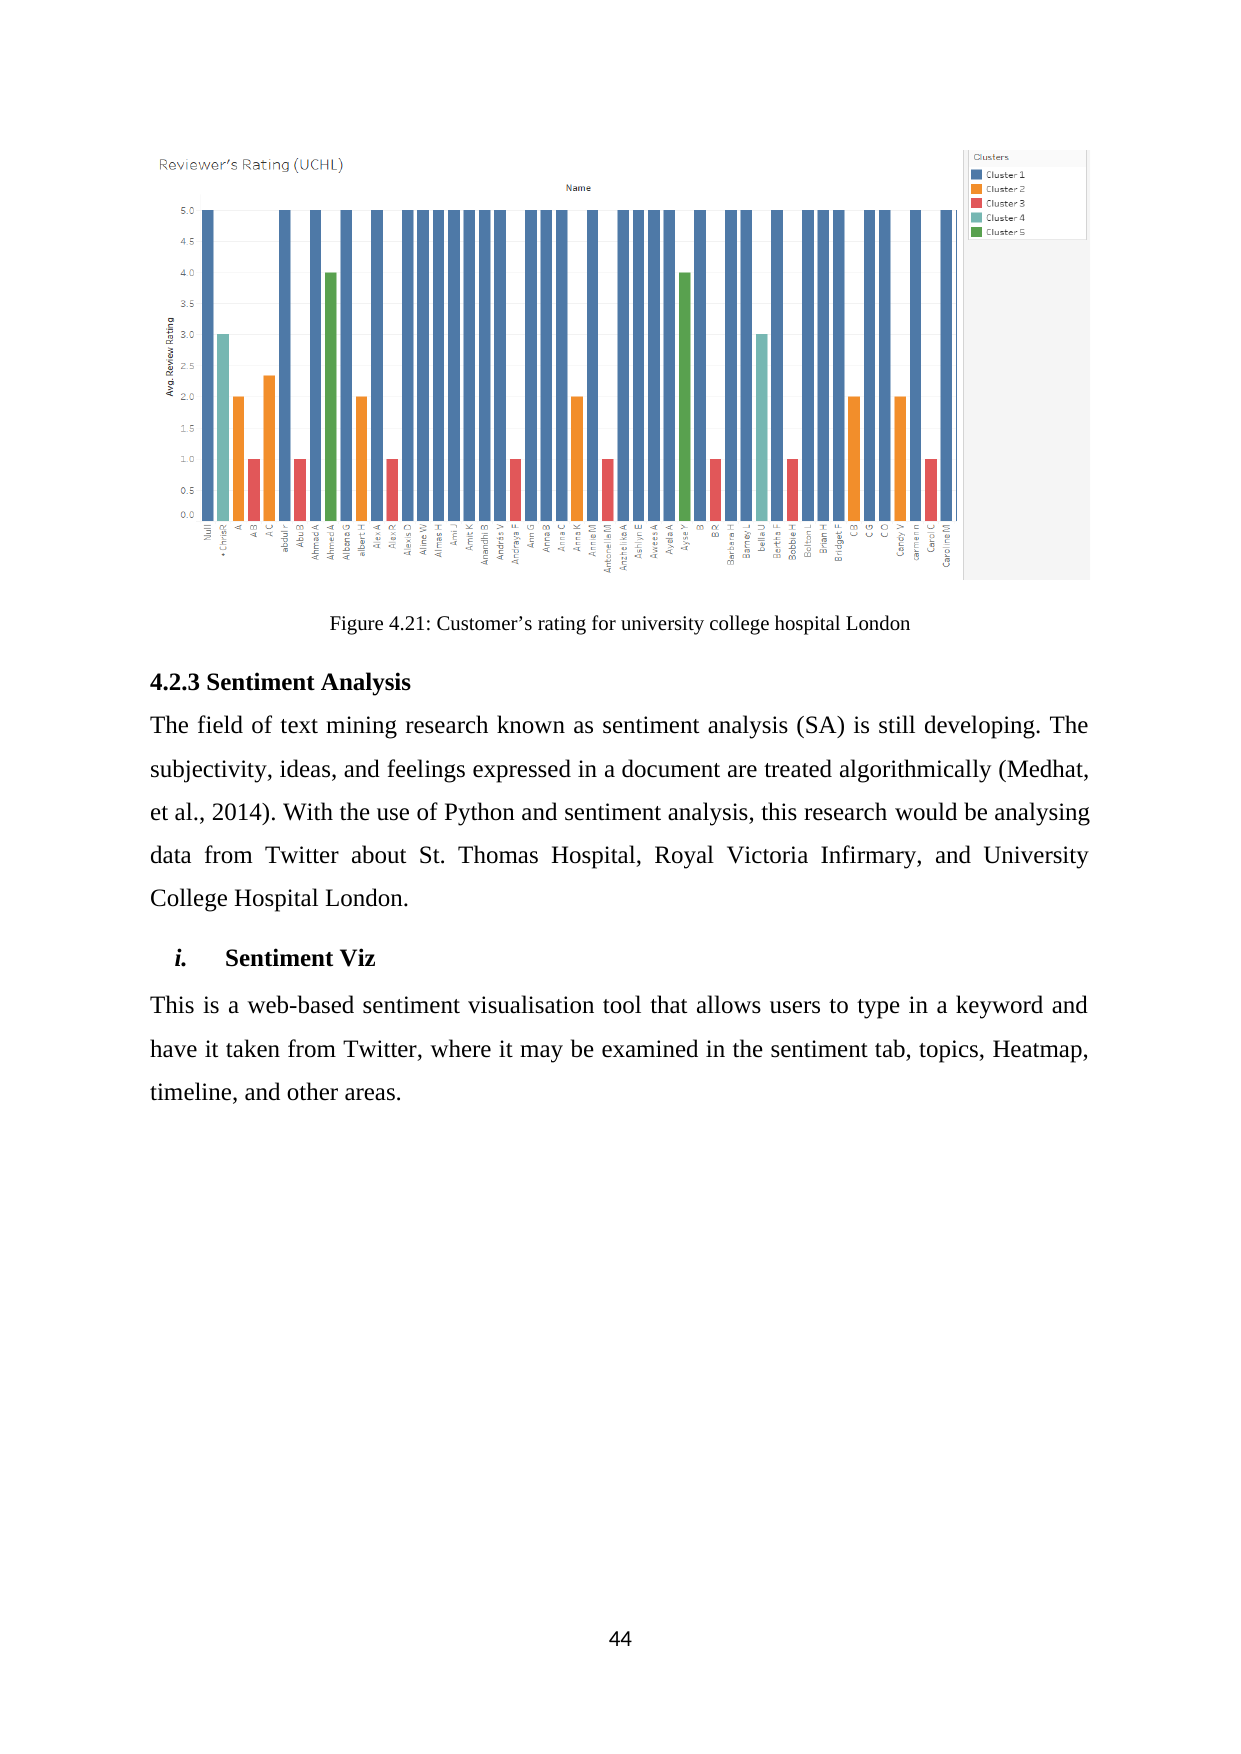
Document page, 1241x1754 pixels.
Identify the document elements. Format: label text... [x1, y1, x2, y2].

list Sentiment Viz [187, 943, 1090, 972]
text The field of text mining research known as sentiment analysis (SA) is still developing. The subjectivity, ideas, and feelings expressed in a document are treated algorithmically (Medhat, et al., 2014). With the use of Python and sentiment analysis, this research would be analysing data from Twitter about St. Thomas Hospital, Royal Victoria Infirmary, and University College Hospital London. [150, 711, 1090, 912]
picture [150, 150, 1091, 580]
subtitle 4.2.3 Sentiment Analysis [150, 667, 1090, 696]
text Figure 4.21: Customer’s rating for university college hospital London [150, 611, 1090, 635]
text This is a web-based sentiment visualisation tool that allows users to type in a keyword and have it taken from Twitter, where it may be examined in the sentiment tab, topics, Heatmap, timeline, and other areas. [150, 991, 1090, 1106]
